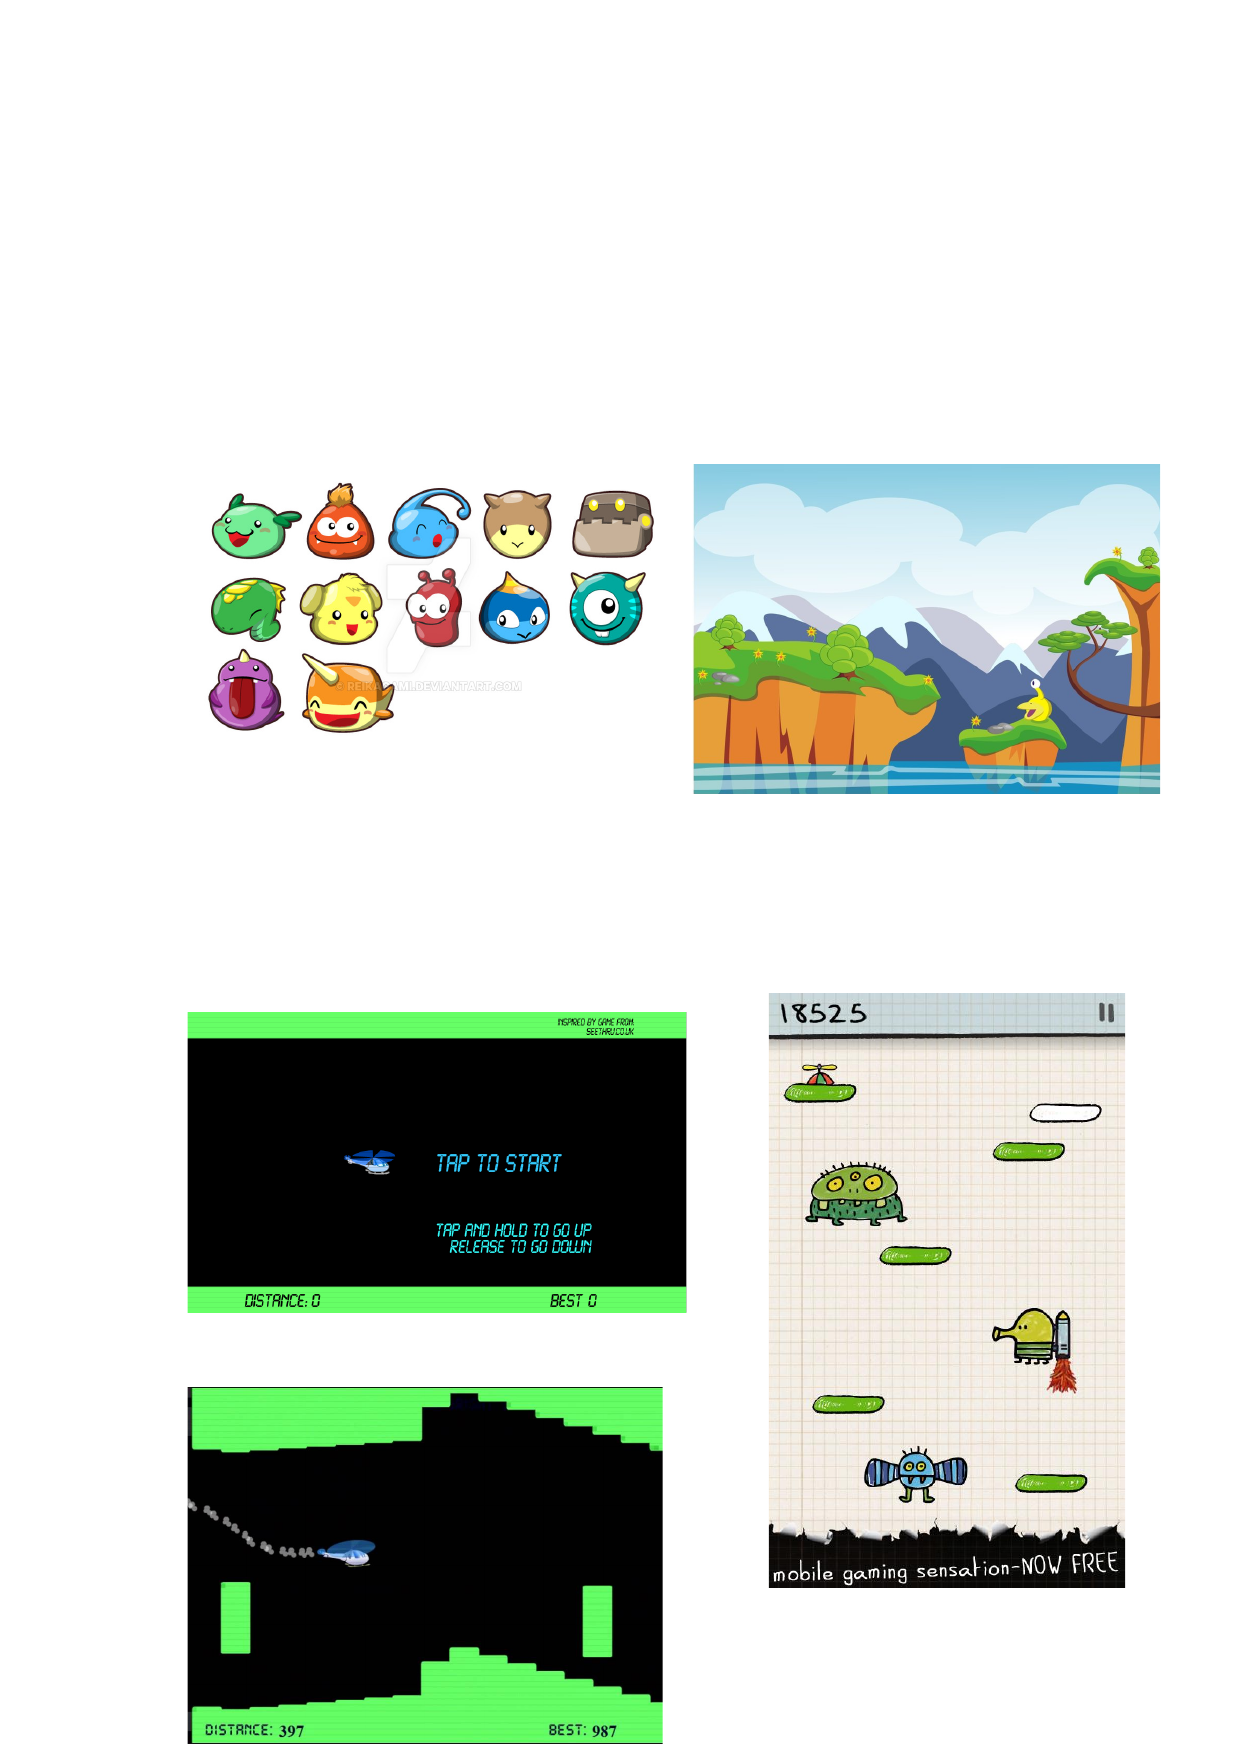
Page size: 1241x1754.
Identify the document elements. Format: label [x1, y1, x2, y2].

picture [768, 993, 1125, 1588]
picture [692, 464, 1161, 794]
picture [187, 465, 670, 747]
picture [187, 1387, 663, 1744]
picture [187, 1012, 687, 1313]
